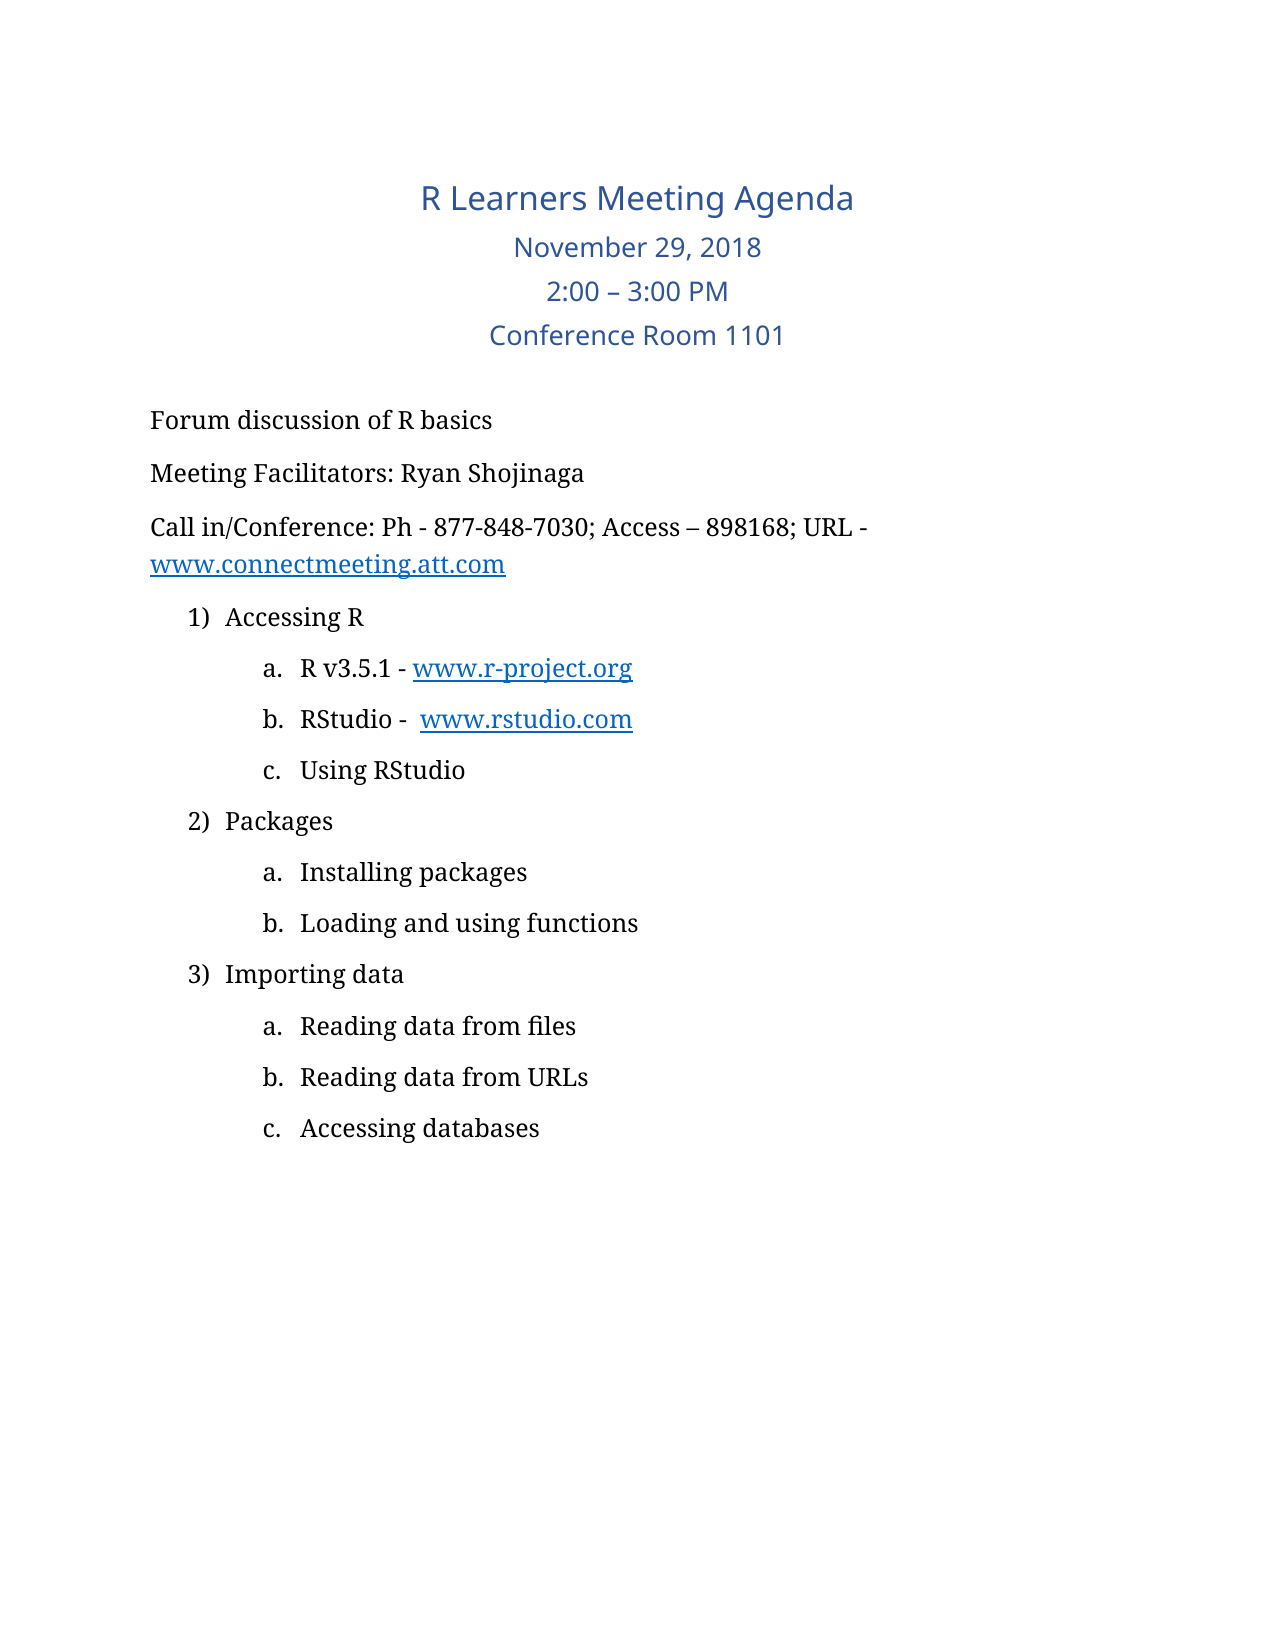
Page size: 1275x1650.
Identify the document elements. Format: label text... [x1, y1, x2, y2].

list Reading data from files [262, 1008, 1125, 1042]
list R v3.5.1 - www.r-project.org [262, 651, 1125, 685]
subtitle 2:00 – 3:00 PM [150, 272, 1125, 309]
list Reading data from URLs [262, 1059, 1125, 1093]
subtitle Conference Room 1101 [150, 316, 1125, 353]
list Accessing databases [262, 1110, 1125, 1144]
text Call in/Conference: Ph - 877-848-7030; Access – 898168; URL - www.connectmeeting.att.com [150, 509, 1125, 580]
list Importing data [187, 957, 1125, 991]
list Using RStudio [262, 753, 1125, 787]
subtitle November 29, 2018 [150, 228, 1125, 265]
subtitle R Learners Meeting Agenda [150, 175, 1125, 220]
list Packages [187, 804, 1125, 838]
text Forum discussion of R basics [150, 403, 1125, 437]
list Accessing R [187, 600, 1125, 634]
list Installing packages [262, 855, 1125, 889]
text Meeting Facilitators: Ryan Shojinaga [150, 456, 1125, 490]
list Loading and using functions [262, 906, 1125, 940]
list RStudio - www.rstudio.com [262, 702, 1125, 736]
